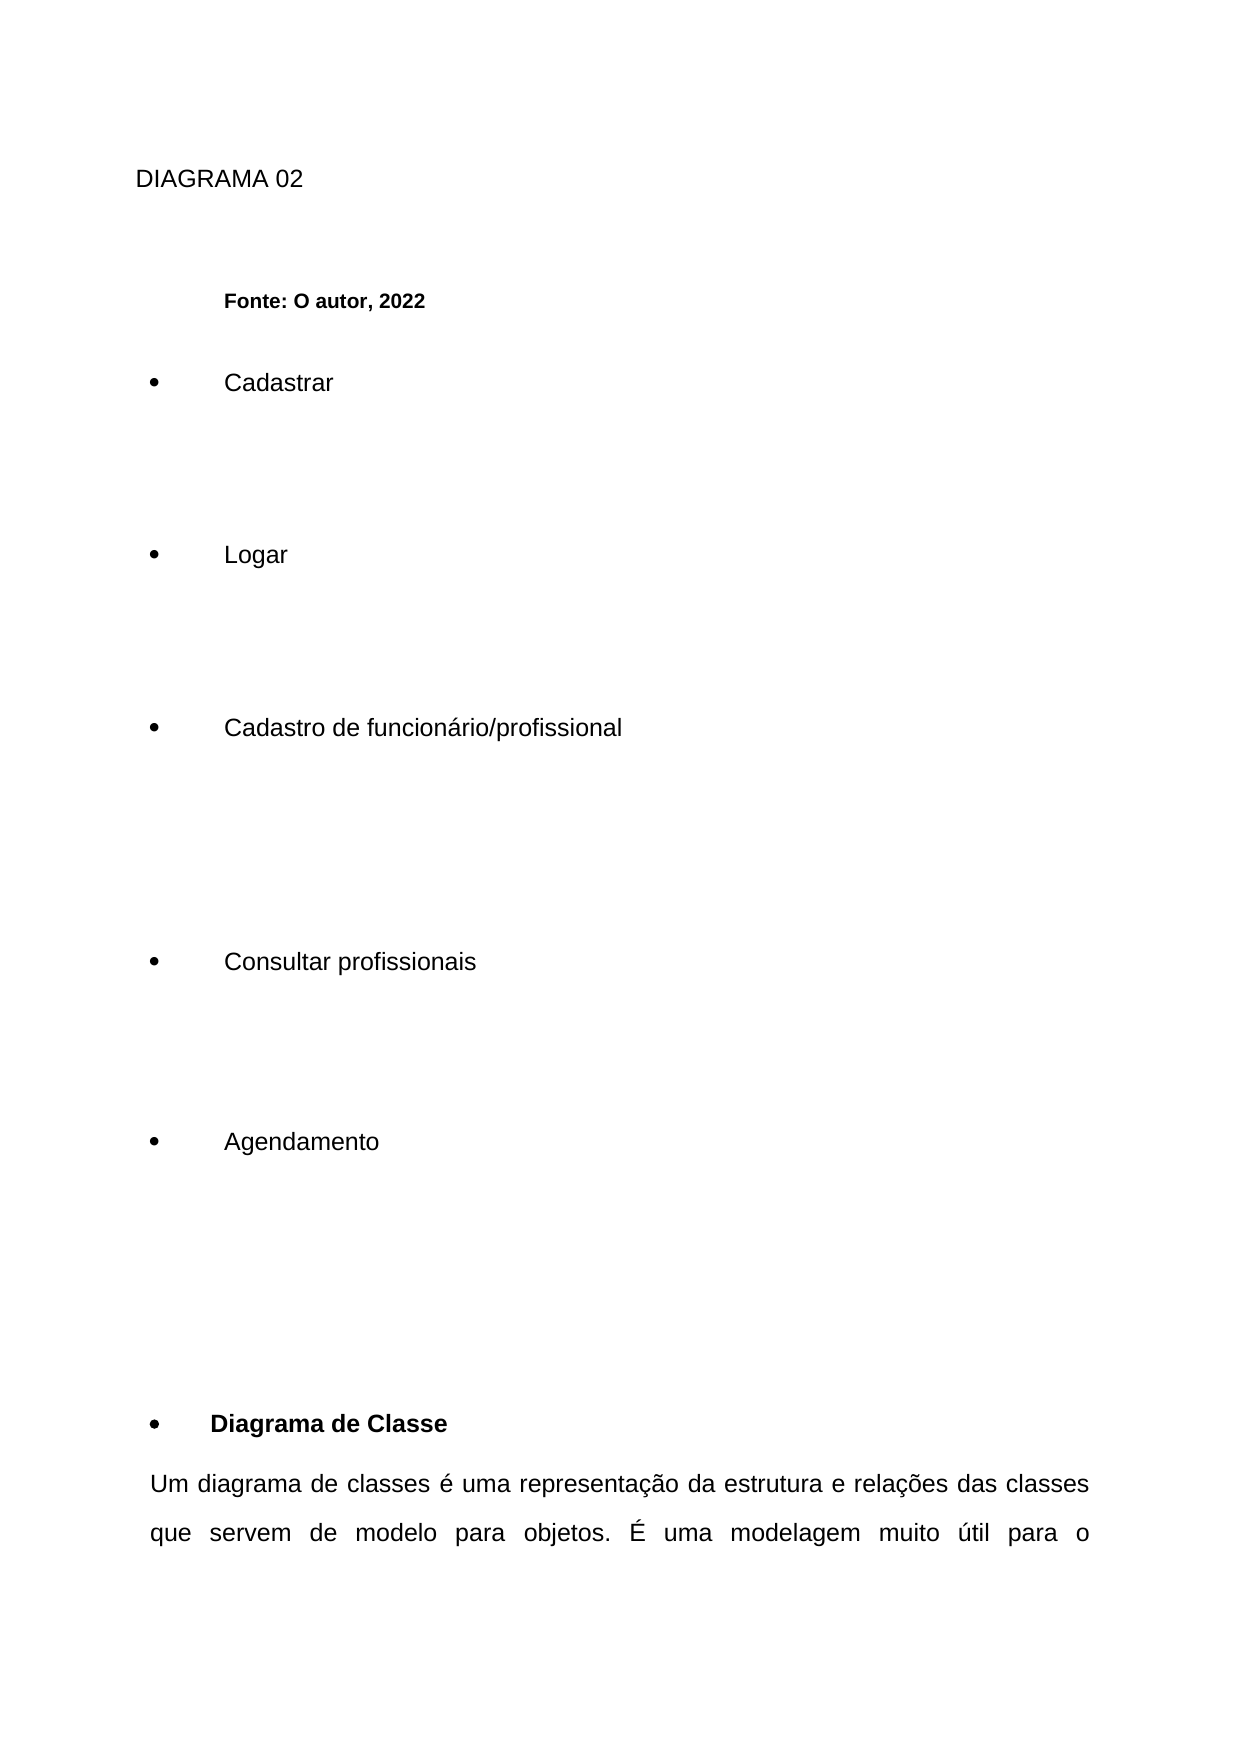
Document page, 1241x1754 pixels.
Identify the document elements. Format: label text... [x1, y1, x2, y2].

list Agendamento [150, 1125, 1090, 1157]
text Fonte: O autor, 2022 [150, 284, 1090, 317]
list Logar [150, 538, 1090, 571]
list Cadastrar [150, 366, 1090, 398]
text DIAGRAMA 02 [135, 162, 1090, 194]
list Cadastro de funcionário/profissional [150, 711, 1090, 744]
list Diagrama de Classe [150, 1408, 1090, 1440]
list Consultar profissionais [150, 945, 1090, 977]
